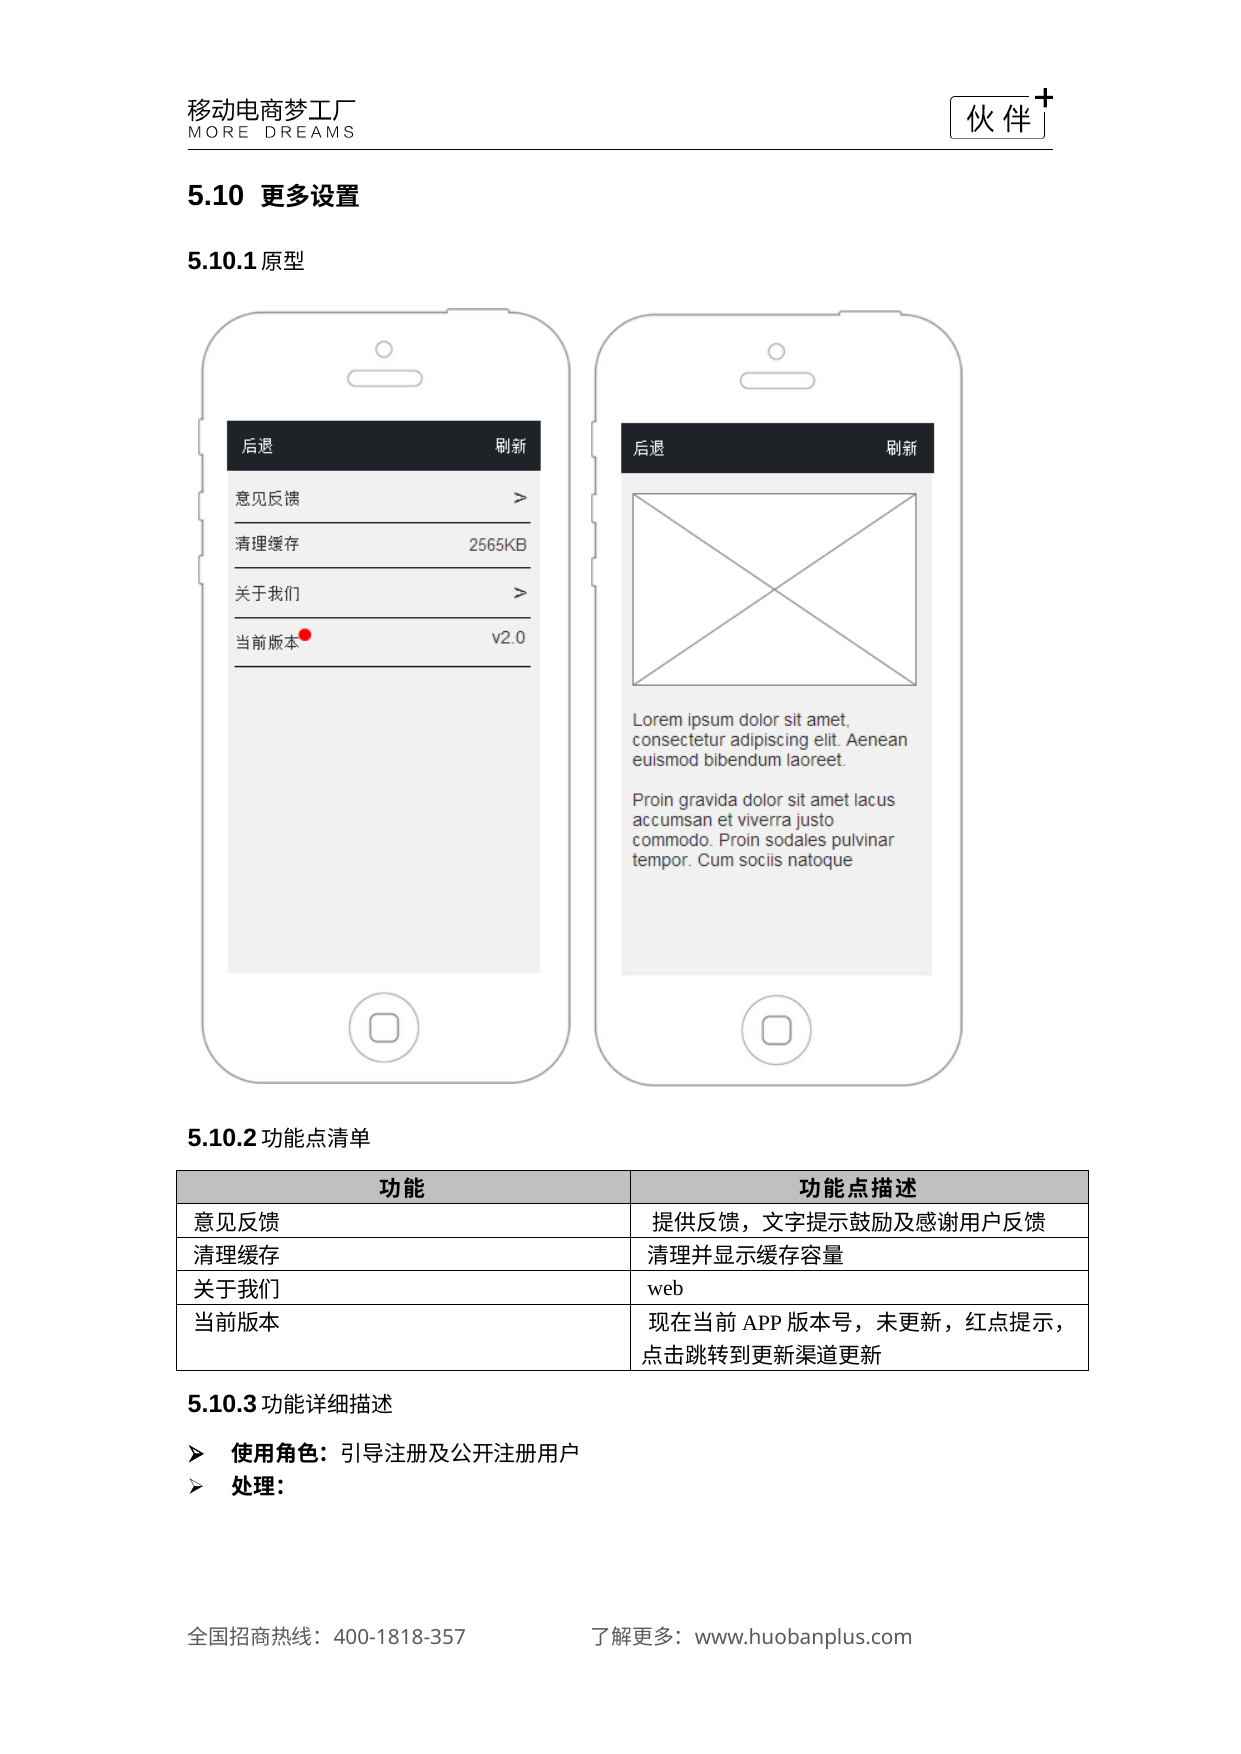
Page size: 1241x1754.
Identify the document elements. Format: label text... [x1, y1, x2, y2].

table_header 功能 [177, 1171, 630, 1203]
picture [187, 97, 358, 139]
subtitle 功能点清单 [187, 1121, 1053, 1153]
list 处理： [187, 1468, 1053, 1501]
table_cell 现在当前APP版本号，未更新，红点提示，点击跳转到更新渠道更新 [631, 1305, 1088, 1370]
table_cell 提供反馈，文字提示鼓励及感谢用户反馈 [631, 1204, 1088, 1237]
list 使用角色：引导注册及公开注册用户 [187, 1436, 1053, 1468]
subtitle 原型 [187, 243, 1053, 276]
table_cell 清理并显示缓存容量 [631, 1238, 1088, 1270]
table_header 功能点描述 [631, 1171, 1088, 1203]
table_cell web [631, 1271, 1088, 1304]
table_cell 当前版本 [177, 1305, 630, 1370]
table_cell 清理缓存 [177, 1238, 630, 1270]
table_cell 关于我们 [177, 1271, 630, 1304]
picture [187, 302, 968, 1094]
picture [950, 88, 1053, 139]
subtitle 更多设置 [187, 162, 1053, 227]
subtitle 功能详细描述 [187, 1387, 1053, 1419]
table_cell 意见反馈 [177, 1204, 630, 1237]
